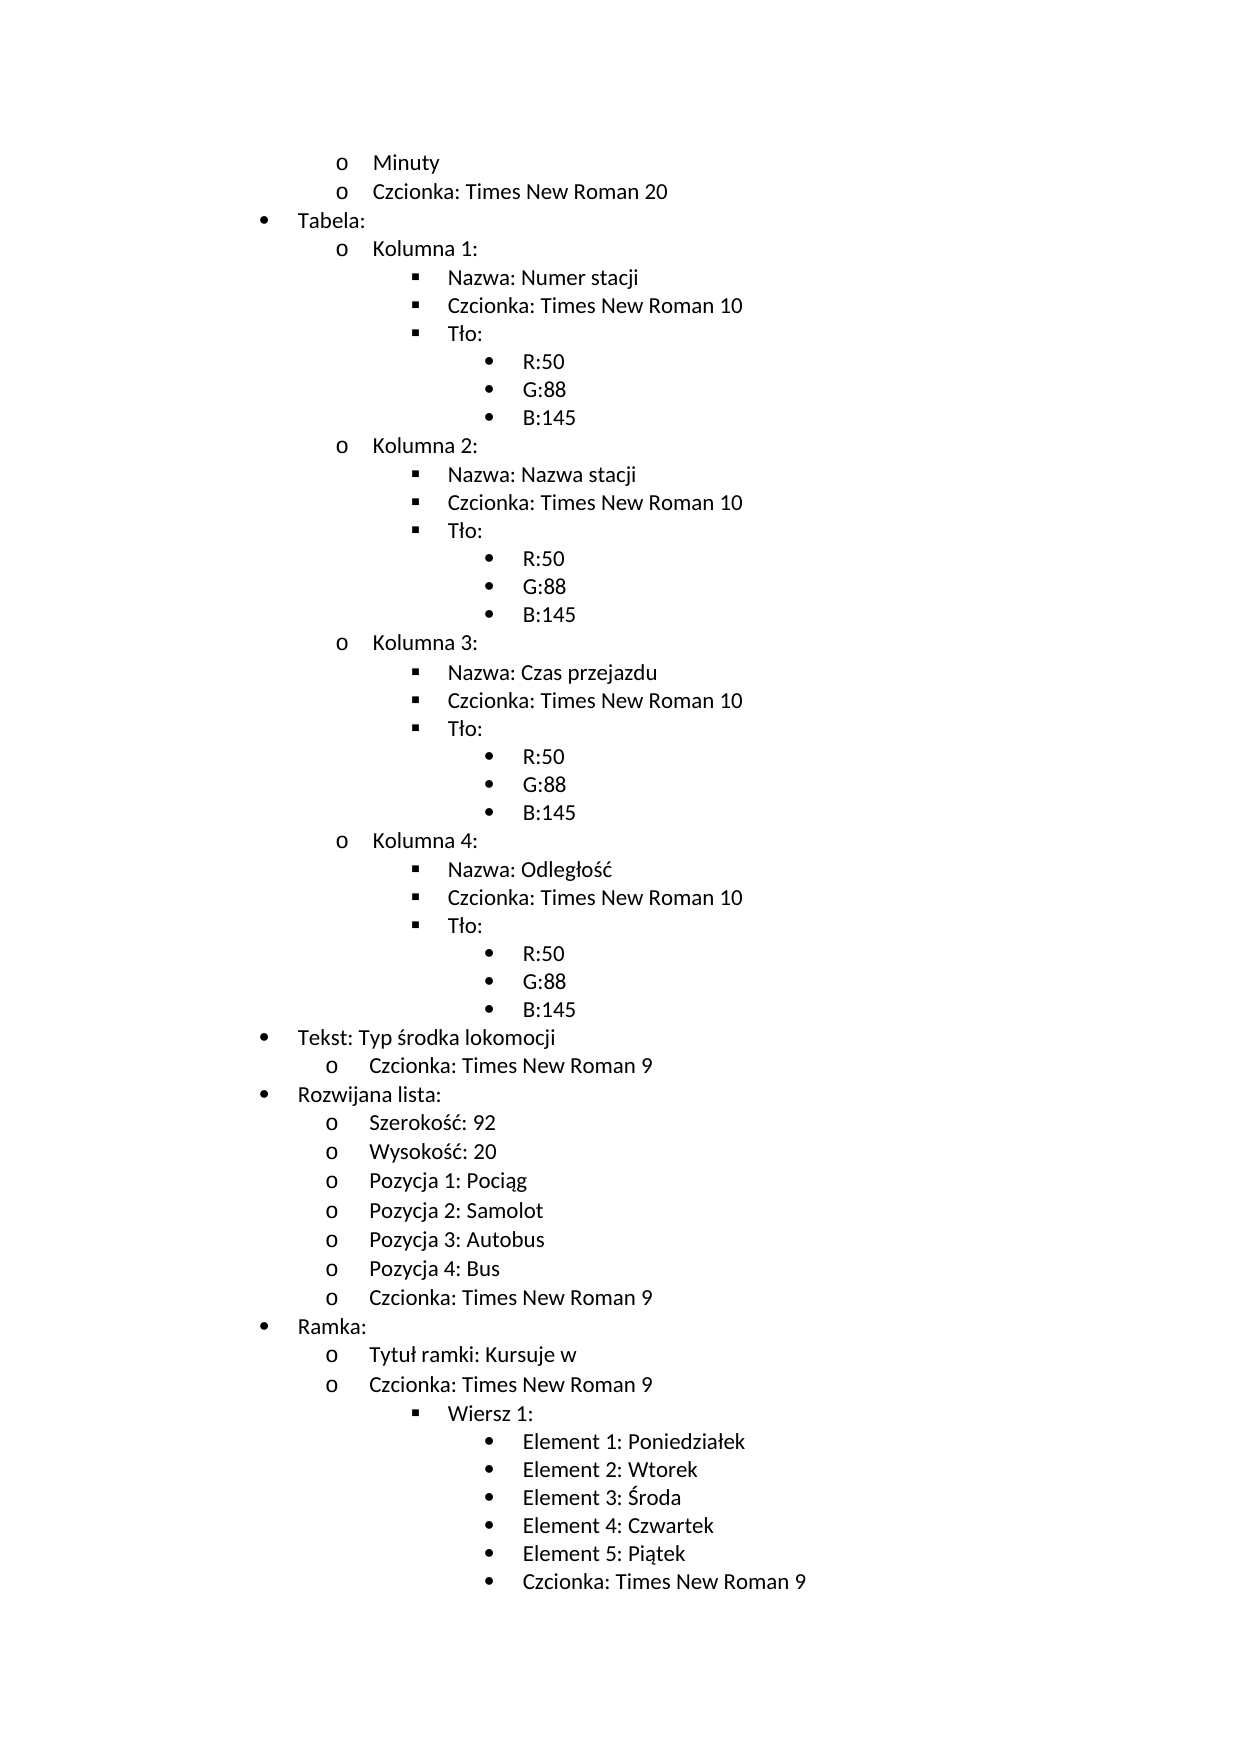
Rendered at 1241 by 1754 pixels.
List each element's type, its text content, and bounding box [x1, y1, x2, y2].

list Czcionka: Times New Roman 9 [325, 1051, 1093, 1080]
list Ramka: [260, 1312, 1093, 1341]
list Rozwijana lista: [260, 1080, 1093, 1108]
list R:50 [485, 347, 1093, 375]
list Tło: [410, 911, 1093, 939]
list Czcionka: Times New Roman 10 [410, 686, 1093, 714]
list G:88 [485, 572, 1093, 601]
list Wysokość: 20 [325, 1137, 1093, 1167]
list Minuty [335, 148, 1093, 177]
list Czcionka: Times New Roman 10 [410, 883, 1093, 911]
list R:50 [485, 939, 1093, 967]
list Czcionka: Times New Roman 10 [410, 488, 1093, 516]
list Nazwa: Czas przejazdu [410, 658, 1093, 686]
list Element 2: Wtorek [485, 1455, 1093, 1483]
list Wiersz 1: [410, 1399, 1093, 1427]
list R:50 [485, 544, 1093, 572]
list Kolumna 4: [335, 826, 1093, 855]
list Nazwa: Nazwa stacji [410, 460, 1093, 488]
list Pozycja 3: Autobus [325, 1225, 1093, 1254]
list Czcionka: Times New Roman 9 [325, 1370, 1093, 1399]
list B:145 [485, 995, 1093, 1023]
list Element 4: Czwartek [485, 1511, 1093, 1539]
list G:88 [485, 967, 1093, 995]
list Tabela: [260, 206, 1093, 234]
list Nazwa: Odległość [410, 855, 1093, 883]
list Element 3: Środa [485, 1483, 1093, 1511]
list Szerokość: 92 [325, 1108, 1093, 1137]
list G:88 [485, 770, 1093, 798]
list Kolumna 2: [335, 431, 1093, 460]
list Pozycja 1: Pociąg [325, 1167, 1093, 1196]
list Tytuł ramki: Kursuje w [325, 1341, 1093, 1370]
list Pozycja 4: Bus [325, 1254, 1093, 1283]
list Tło: [410, 319, 1093, 347]
list Kolumna 3: [335, 628, 1093, 658]
list B:145 [485, 798, 1093, 826]
list Nazwa: Numer stacji [410, 263, 1093, 291]
list Czcionka: Times New Roman 9 [485, 1567, 1093, 1595]
list Element 5: Piątek [485, 1539, 1093, 1567]
list Element 1: Poniedziałek [485, 1427, 1093, 1455]
list Tekst: Typ środka lokomocji [260, 1023, 1093, 1051]
list Kolumna 1: [335, 234, 1093, 263]
list B:145 [485, 601, 1093, 628]
list Tło: [410, 714, 1093, 742]
list Pozycja 2: Samolot [325, 1196, 1093, 1225]
list G:88 [485, 375, 1093, 403]
list Czcionka: Times New Roman 10 [410, 291, 1093, 319]
list Czcionka: Times New Roman 20 [335, 177, 1093, 206]
list Czcionka: Times New Roman 9 [325, 1283, 1093, 1312]
list Tło: [410, 516, 1093, 544]
list B:145 [485, 403, 1093, 431]
list R:50 [485, 742, 1093, 770]
